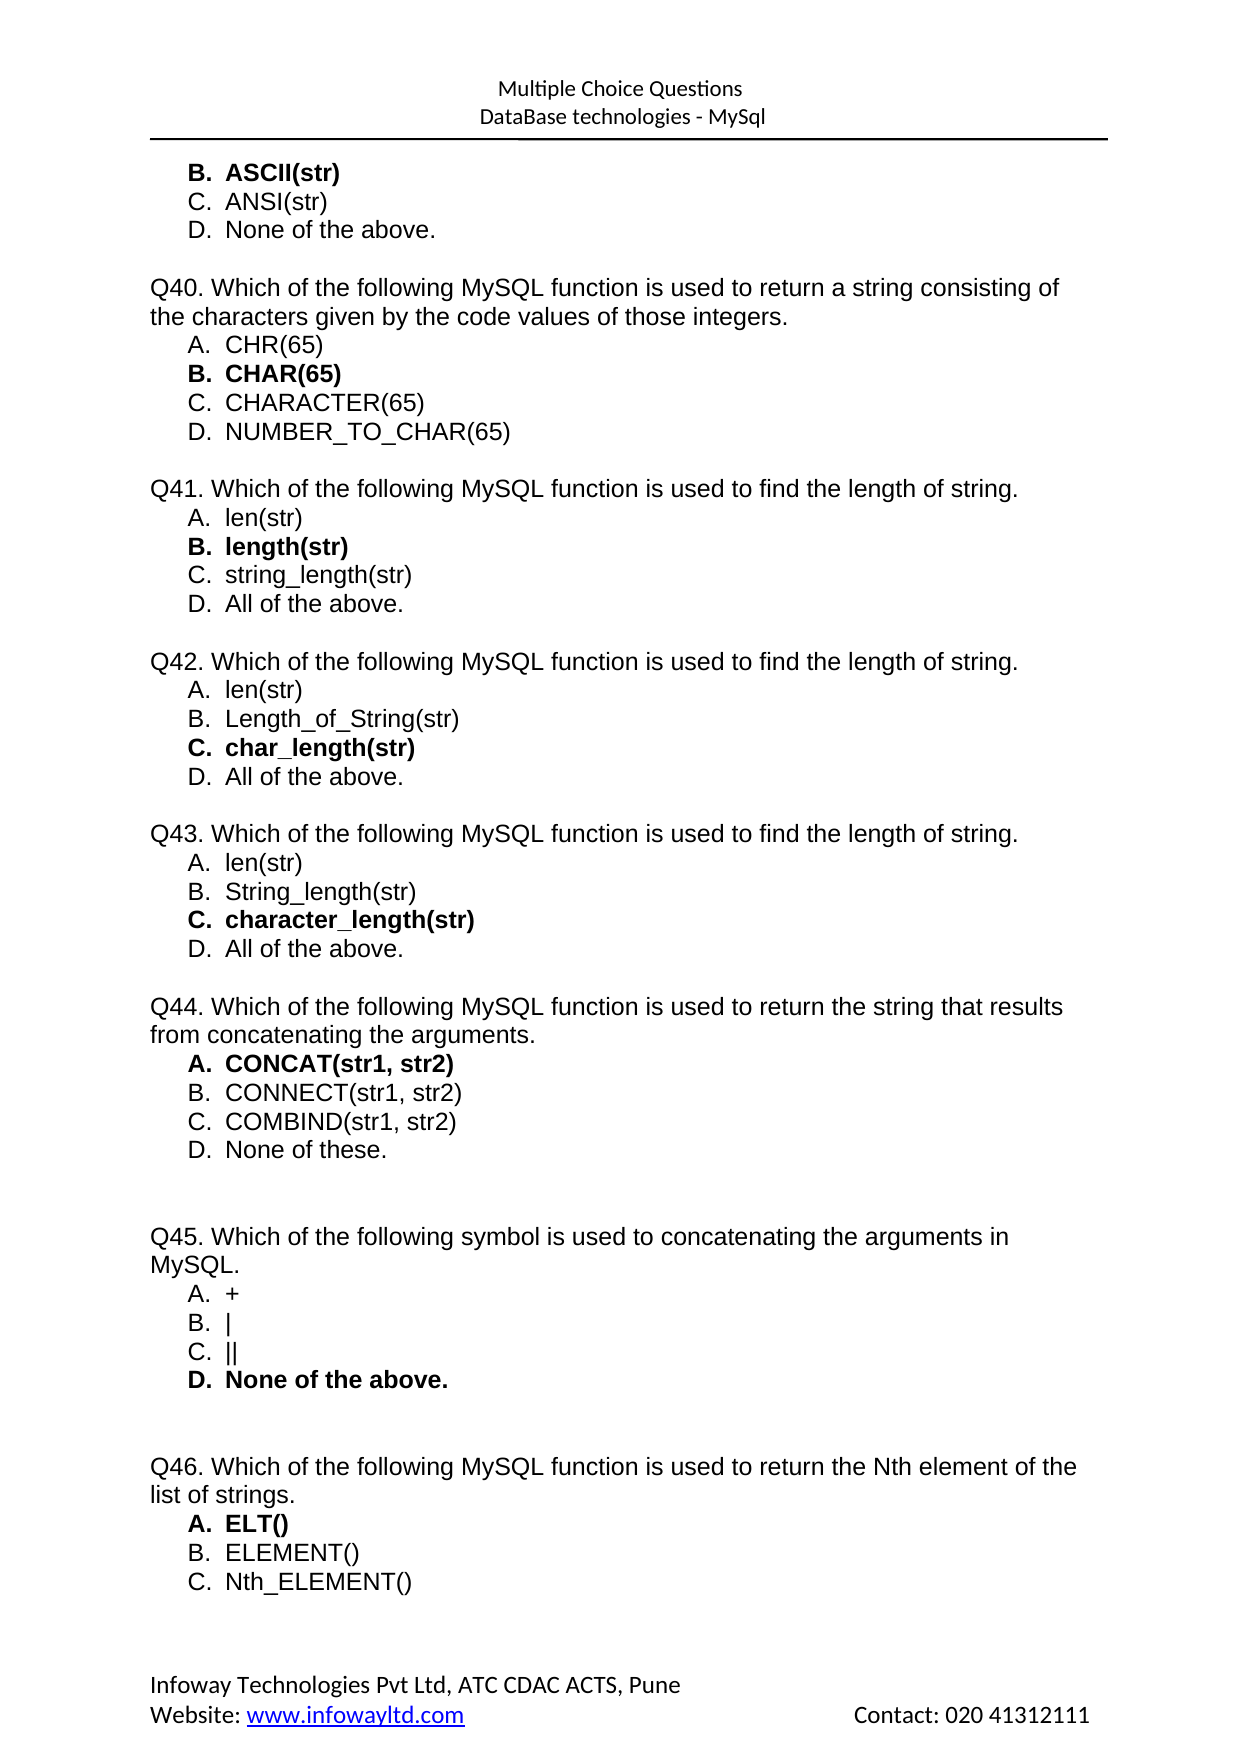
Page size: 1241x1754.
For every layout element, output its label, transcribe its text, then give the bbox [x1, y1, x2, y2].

list None of the above. [187, 1365, 1090, 1394]
text Q41. Which of the following MySQL function is used to find the length of string. [150, 474, 1090, 503]
list ELT() [187, 1509, 1090, 1538]
list len(str) [187, 503, 1090, 532]
text Q45. Which of the following symbol is used to concatenating the arguments in MySQL. [150, 1222, 1090, 1279]
text Q44. Which of the following MySQL function is used to return the string that results from concatenating the arguments. [150, 992, 1090, 1049]
list None of these. [187, 1135, 1090, 1164]
text Q46. Which of the following MySQL function is used to return the Nth element of the list of strings. [150, 1452, 1090, 1509]
list CHAR(65) [187, 359, 1090, 388]
list String_length(str) [187, 877, 1090, 905]
list len(str) [187, 675, 1090, 704]
list ANSI(str) [187, 187, 1090, 215]
list || [187, 1337, 1090, 1365]
list None of the above. [187, 215, 1090, 244]
list ASCII(str) [187, 158, 1090, 187]
list character_length(str) [187, 905, 1090, 934]
list CONCAT(str1, str2) [187, 1049, 1090, 1078]
list CONNECT(str1, str2) [187, 1078, 1090, 1107]
text Q42. Which of the following MySQL function is used to find the length of string. [150, 647, 1090, 675]
list CHR(65) [187, 330, 1090, 359]
list COMBIND(str1, str2) [187, 1107, 1090, 1135]
list All of the above. [187, 934, 1090, 963]
list string_length(str) [187, 560, 1090, 589]
list length(str) [187, 532, 1090, 560]
list len(str) [187, 848, 1090, 877]
list char_length(str) [187, 733, 1090, 762]
list Nth_ELEMENT() [187, 1567, 1090, 1595]
list CHARACTER(65) [187, 388, 1090, 417]
list | [187, 1308, 1090, 1337]
list ELEMENT() [187, 1538, 1090, 1567]
text Q43. Which of the following MySQL function is used to find the length of string. [150, 819, 1090, 848]
list Length_of_String(str) [187, 704, 1090, 733]
text Q40. Which of the following MySQL function is used to return a string consisting of the characters given by the code values of those integers. [150, 273, 1090, 330]
list All of the above. [187, 589, 1090, 618]
list + [187, 1279, 1090, 1308]
list NUMBER_TO_CHAR(65) [187, 417, 1090, 445]
list All of the above. [187, 762, 1090, 790]
